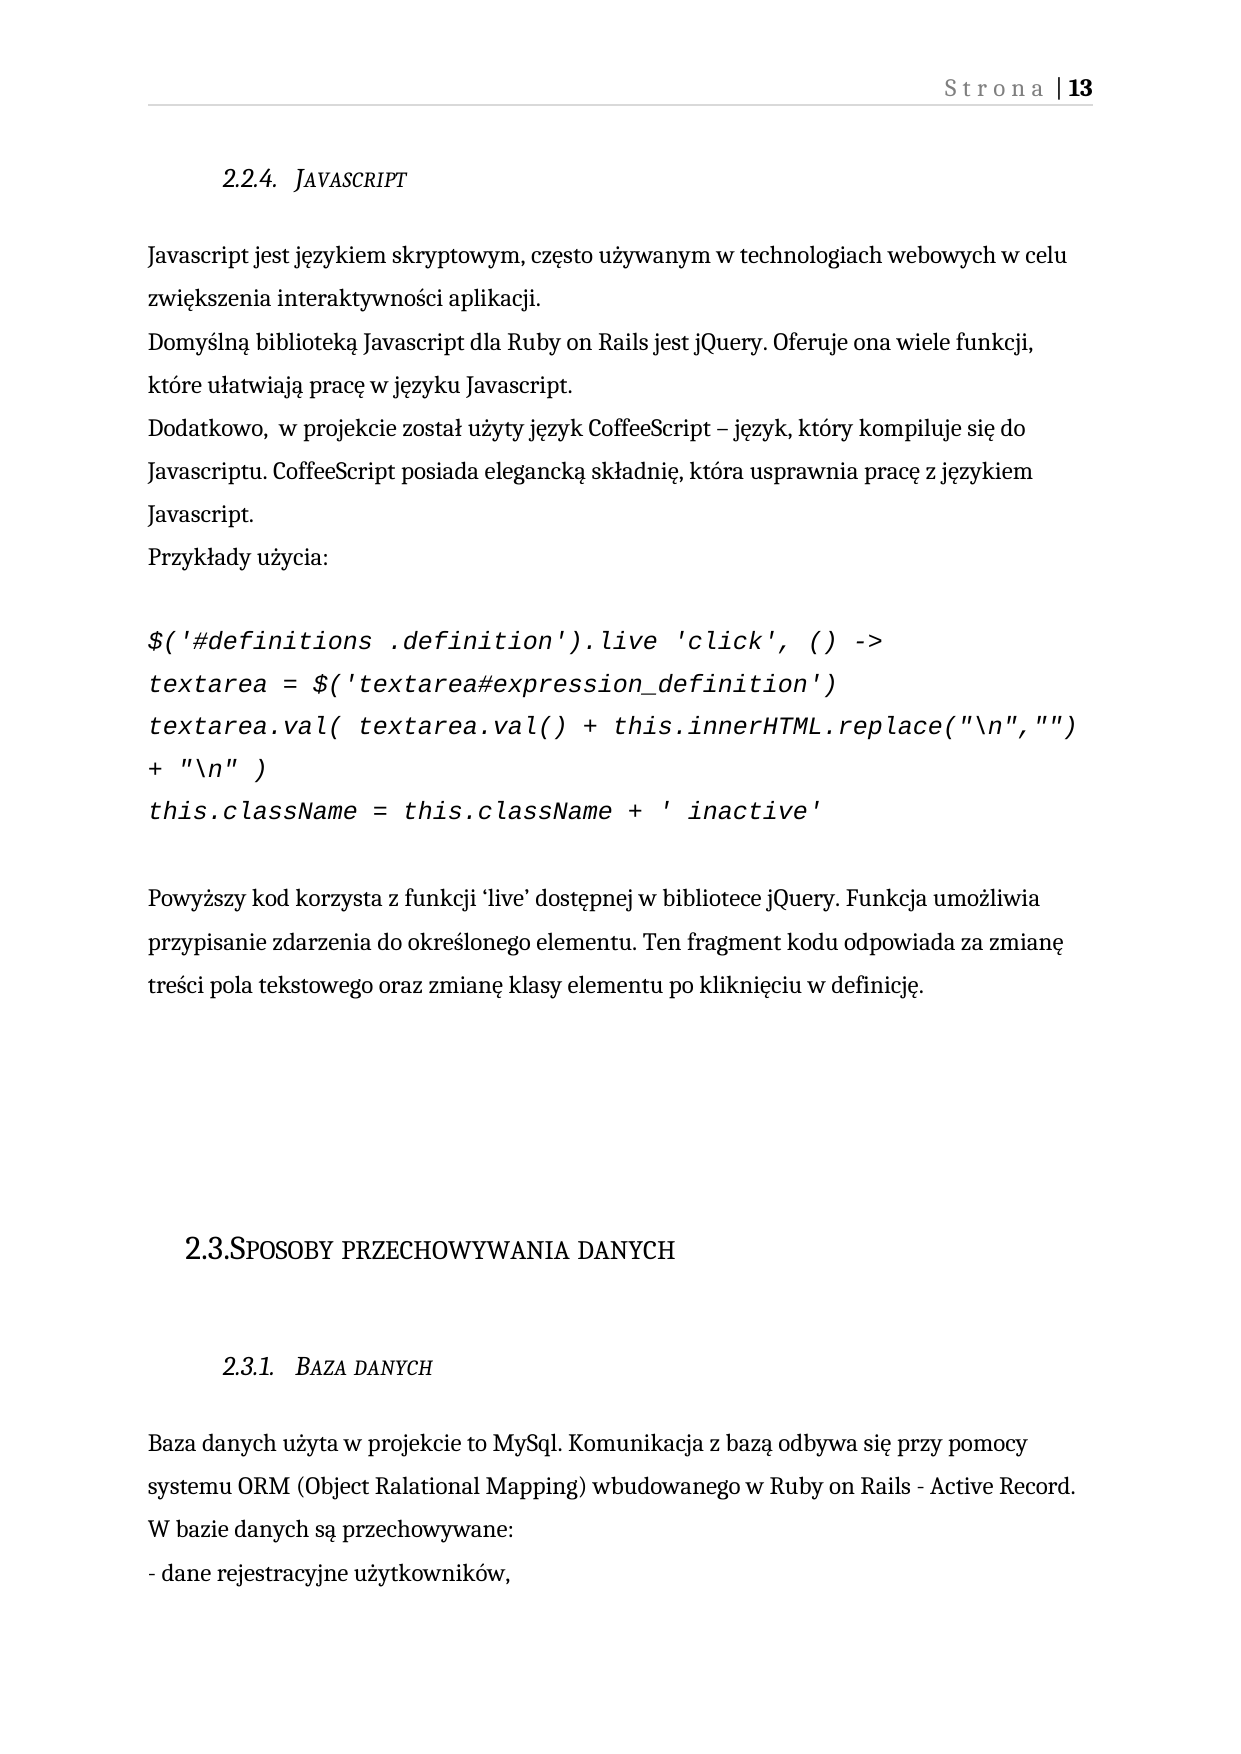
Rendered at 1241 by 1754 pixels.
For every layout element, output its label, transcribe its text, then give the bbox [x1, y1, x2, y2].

subtitle Baza danych [223, 1351, 1093, 1382]
text W bazie danych są przechowywane: [148, 1515, 1093, 1544]
text $('#definitions .definition').live 'click', () -> [148, 629, 1093, 657]
subtitle Sposoby przechowywania danych [185, 1229, 1093, 1268]
text Domyślną biblioteką Javascript dla Ruby on Rails jest jQuery. Oferuje ona wiele funkcji, które ułatwiają pracę w języku Javascript. [148, 327, 1093, 399]
subtitle Javascript [223, 163, 1093, 194]
text textarea = $('textarea#expression_definition') [148, 671, 1093, 699]
text textarea.val( textarea.val() + this.innerHTML.replace("\n","") + "\n" ) [148, 714, 1093, 784]
text Powyższy kod korzysta z funkcji ‘live’ dostępnej w bibliotece jQuery. Funkcja umożliwia przypisanie zdarzenia do określonego elementu. Ten fragment kodu odpowiada za zmianę treści pola tekstowego oraz zmianę klasy elementu po kliknięciu w definicję. [148, 884, 1093, 999]
text Przykłady użycia: [148, 543, 1093, 572]
text - dane rejestracyjne użytkowników, [148, 1558, 1093, 1587]
text this.className = this.className + ' inactive' [148, 799, 1093, 827]
text Javascript jest językiem skryptowym, często używanym w technologiach webowych w celu zwiększenia interaktywności aplikacji. [148, 241, 1093, 313]
text Baza danych użyta w projekcie to MySql. Komunikacja z bazą odbywa się przy pomocy systemu ORM (Object Ralational Mapping) wbudowanego w Ruby on Rails - Active Record. [148, 1429, 1093, 1501]
text Dodatkowo, w projekcie został użyty język CoffeeScript – język, który kompiluje się do Javascriptu. CoffeeScript posiada elegancką składnię, która usprawnia pracę z językiem Javascript. [148, 414, 1093, 529]
